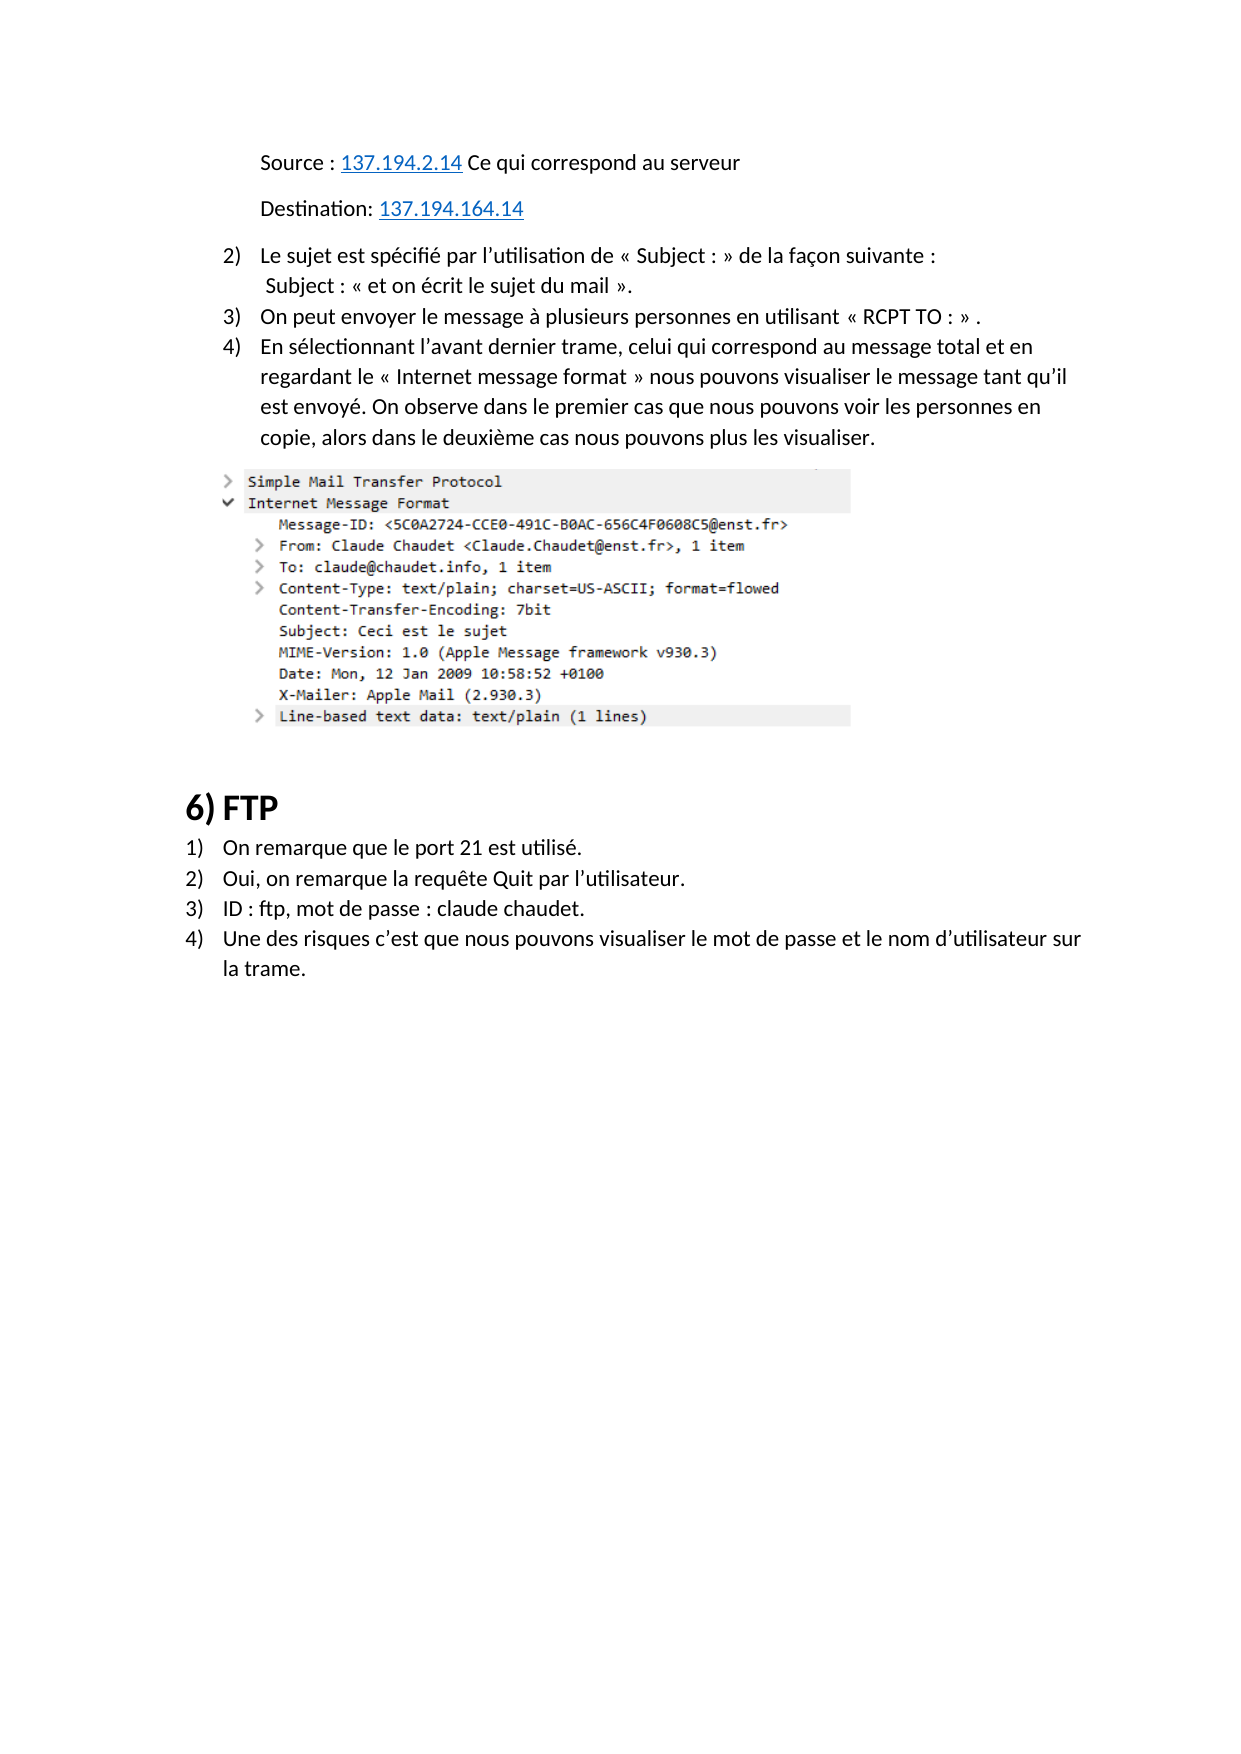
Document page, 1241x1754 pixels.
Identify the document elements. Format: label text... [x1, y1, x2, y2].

list Oui, on remarque la requête Quit par l’utilisateur. [185, 864, 1093, 892]
picture [222, 469, 851, 735]
text Source : 137.194.2.14 Ce qui correspond au serveur [223, 148, 1093, 176]
list FTP [185, 784, 1093, 830]
list Subject : « et on écrit le sujet du mail ». [260, 272, 1093, 299]
list En sélectionnant l’avant dernier trame, celui qui correspond au message total et en regardant le « Internet message format » nous pouvons visualiser le message tant qu’il est envoyé. On observe dans le premier cas que nous pouvons voir les personnes en copie, alors dans le deuxième cas nous pouvons plus les visualiser. [223, 332, 1093, 451]
list On remarque que le port 21 est utilisé. [185, 833, 1093, 861]
text Destination: 137.194.164.14 [185, 194, 1093, 222]
list On peut envoyer le message à plusieurs personnes en utilisant « RCPT TO : » . [223, 302, 1093, 330]
list ID : ftp, mot de passe : claude chaudet. [185, 894, 1093, 922]
list Une des risques c’est que nous pouvons visualiser le mot de passe et le nom d’utilisateur sur la trame. [185, 924, 1093, 982]
list Le sujet est spécifié par l’utilisation de « Subject : » de la façon suivante : [223, 241, 1093, 269]
